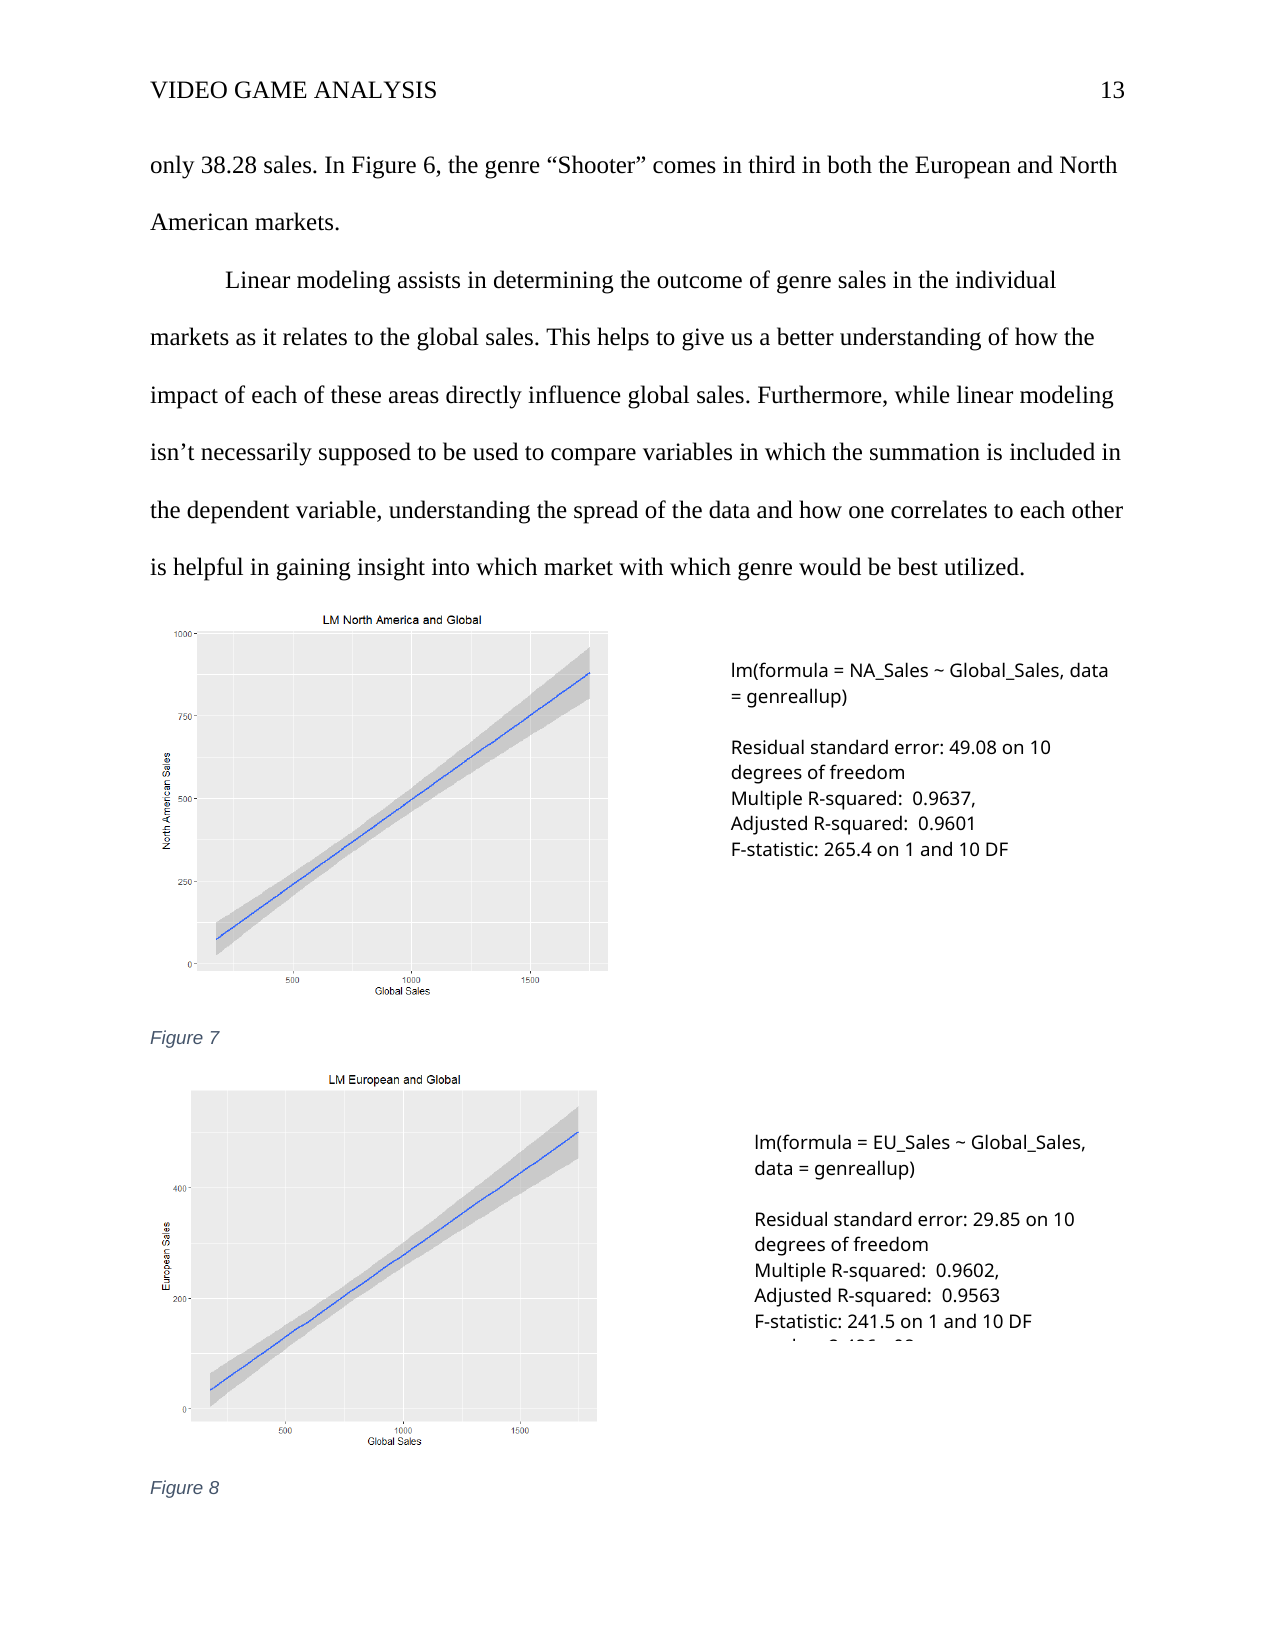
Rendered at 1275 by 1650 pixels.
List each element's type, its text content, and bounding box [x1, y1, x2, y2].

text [150, 150, 1125, 236]
picture [156, 1069, 602, 1451]
text Figure 7 [150, 1027, 1125, 1048]
picture [156, 610, 613, 1001]
text Linear modeling assists in determining the outcome of genre sales in the individual markets as it relates to the global sales. This helps to give us a better understanding of how the impact of each of these areas directly influence global sales. Furthermore, while linear modeling isn’t necessarily supposed to be used to compare variables in which the summation is included in the dependent variable, understanding the spread of the data and how one correlates to each other is helpful in gaining insight into which market with which genre would be best utilized. [150, 265, 1125, 581]
text Figure 8 [150, 1477, 1125, 1498]
